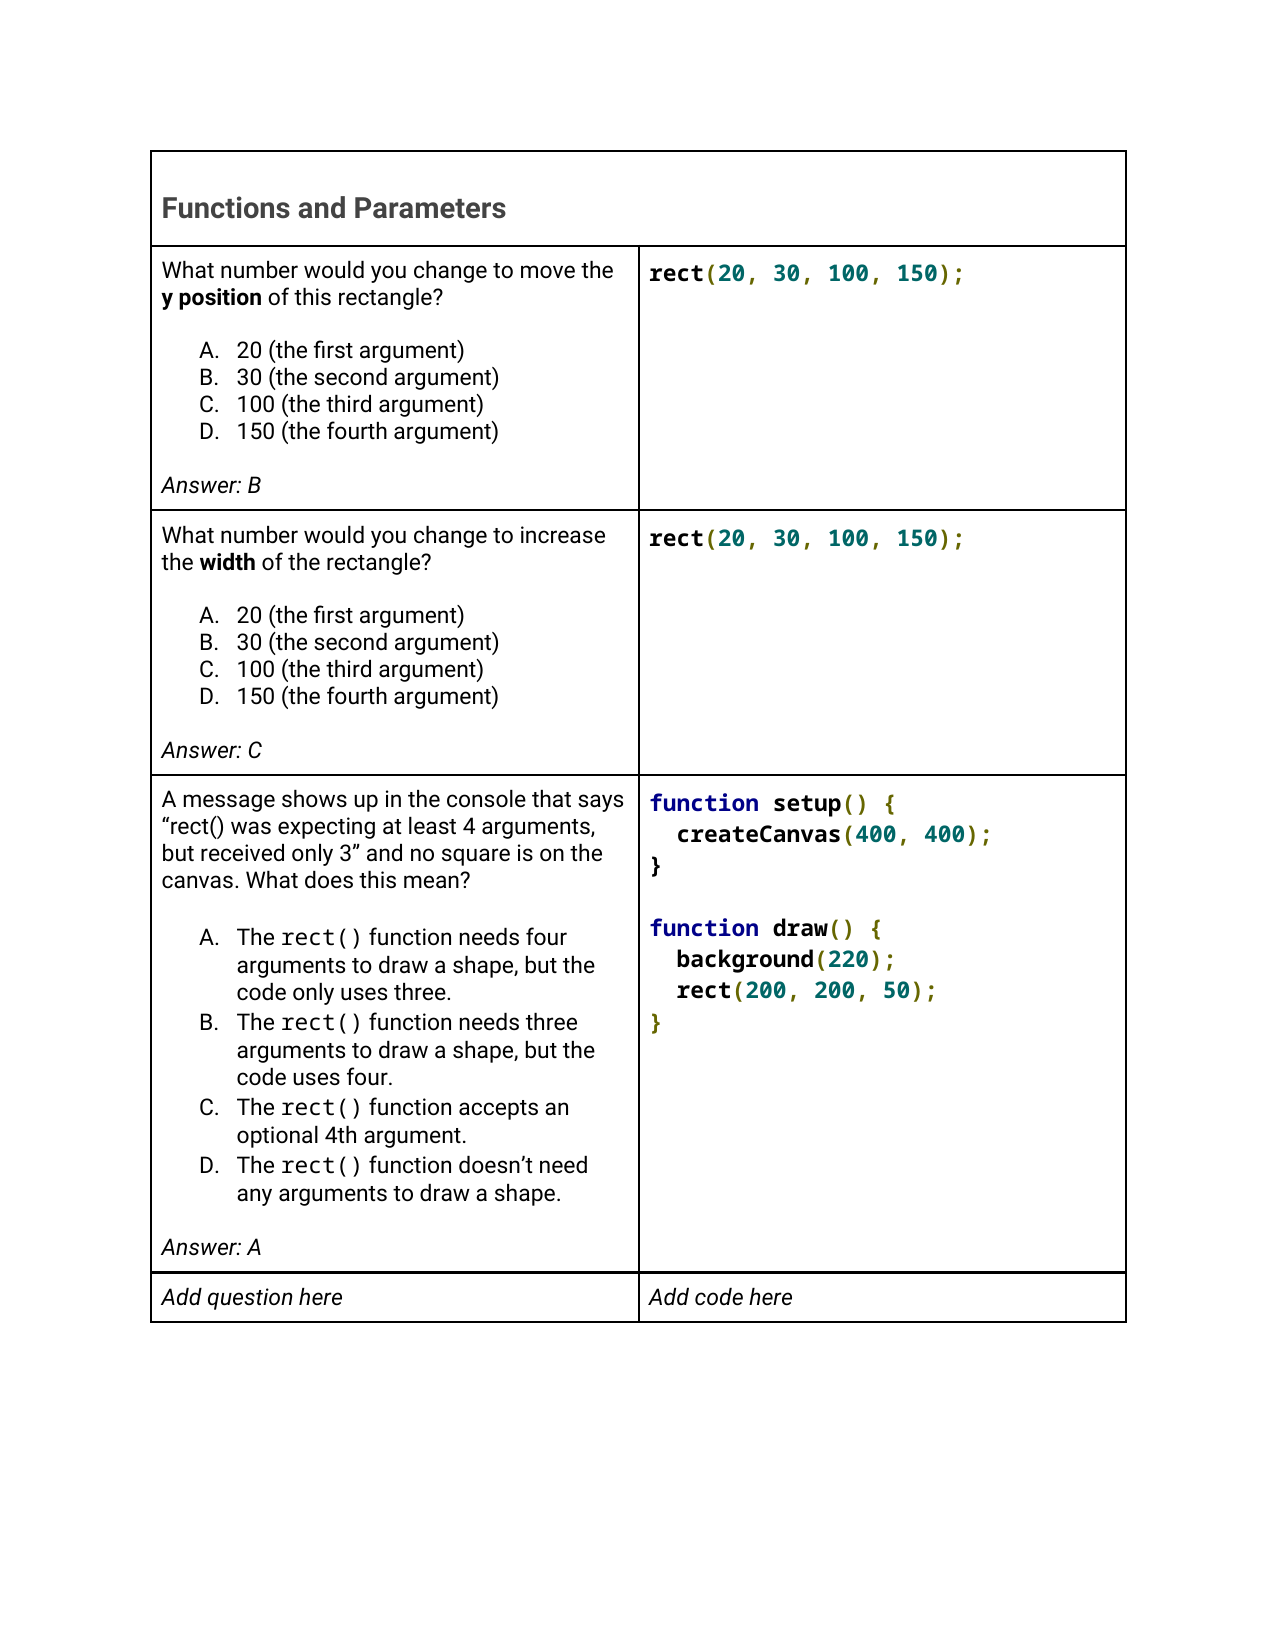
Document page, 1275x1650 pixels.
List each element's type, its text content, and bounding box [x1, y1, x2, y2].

table_cell What number would you change to increase the width of the rectangle? 20 (the first argument) 30 (the second argument) 100 (the third argument) 150 (the fourth argument) Answer: C [152, 511, 638, 774]
table_cell rect(20, 30, 100, 150); [640, 247, 1125, 509]
table_cell rect(20, 30, 100, 150); [640, 511, 1125, 774]
table_cell Add code here [640, 1274, 1125, 1321]
table_header Functions and Parameters [152, 152, 1125, 244]
table_cell What number would you change to move the y position of this rectangle? 20 (the first argument) 30 (the second argument) 100 (the third argument) 150 (the fourth argument) Answer: B [152, 247, 638, 509]
table_cell A message shows up in the console that says “rect() was expecting at least 4 arguments, but received only 3” and no square is on the canvas. What does this mean? The rect() function needs four arguments to draw a shape, but the code only uses three. The rect() function needs three arguments to draw a shape, but the code uses four. The rect() function accepts an optional 4th argument. The rect() function doesn’t need any arguments to draw a shape. Answer: A [152, 776, 638, 1271]
table_cell Add question here [152, 1274, 638, 1321]
table_cell function setup() { createCanvas(400, 400); } function draw() { background(220); rect(200, 200, 50); } [640, 776, 1125, 1271]
